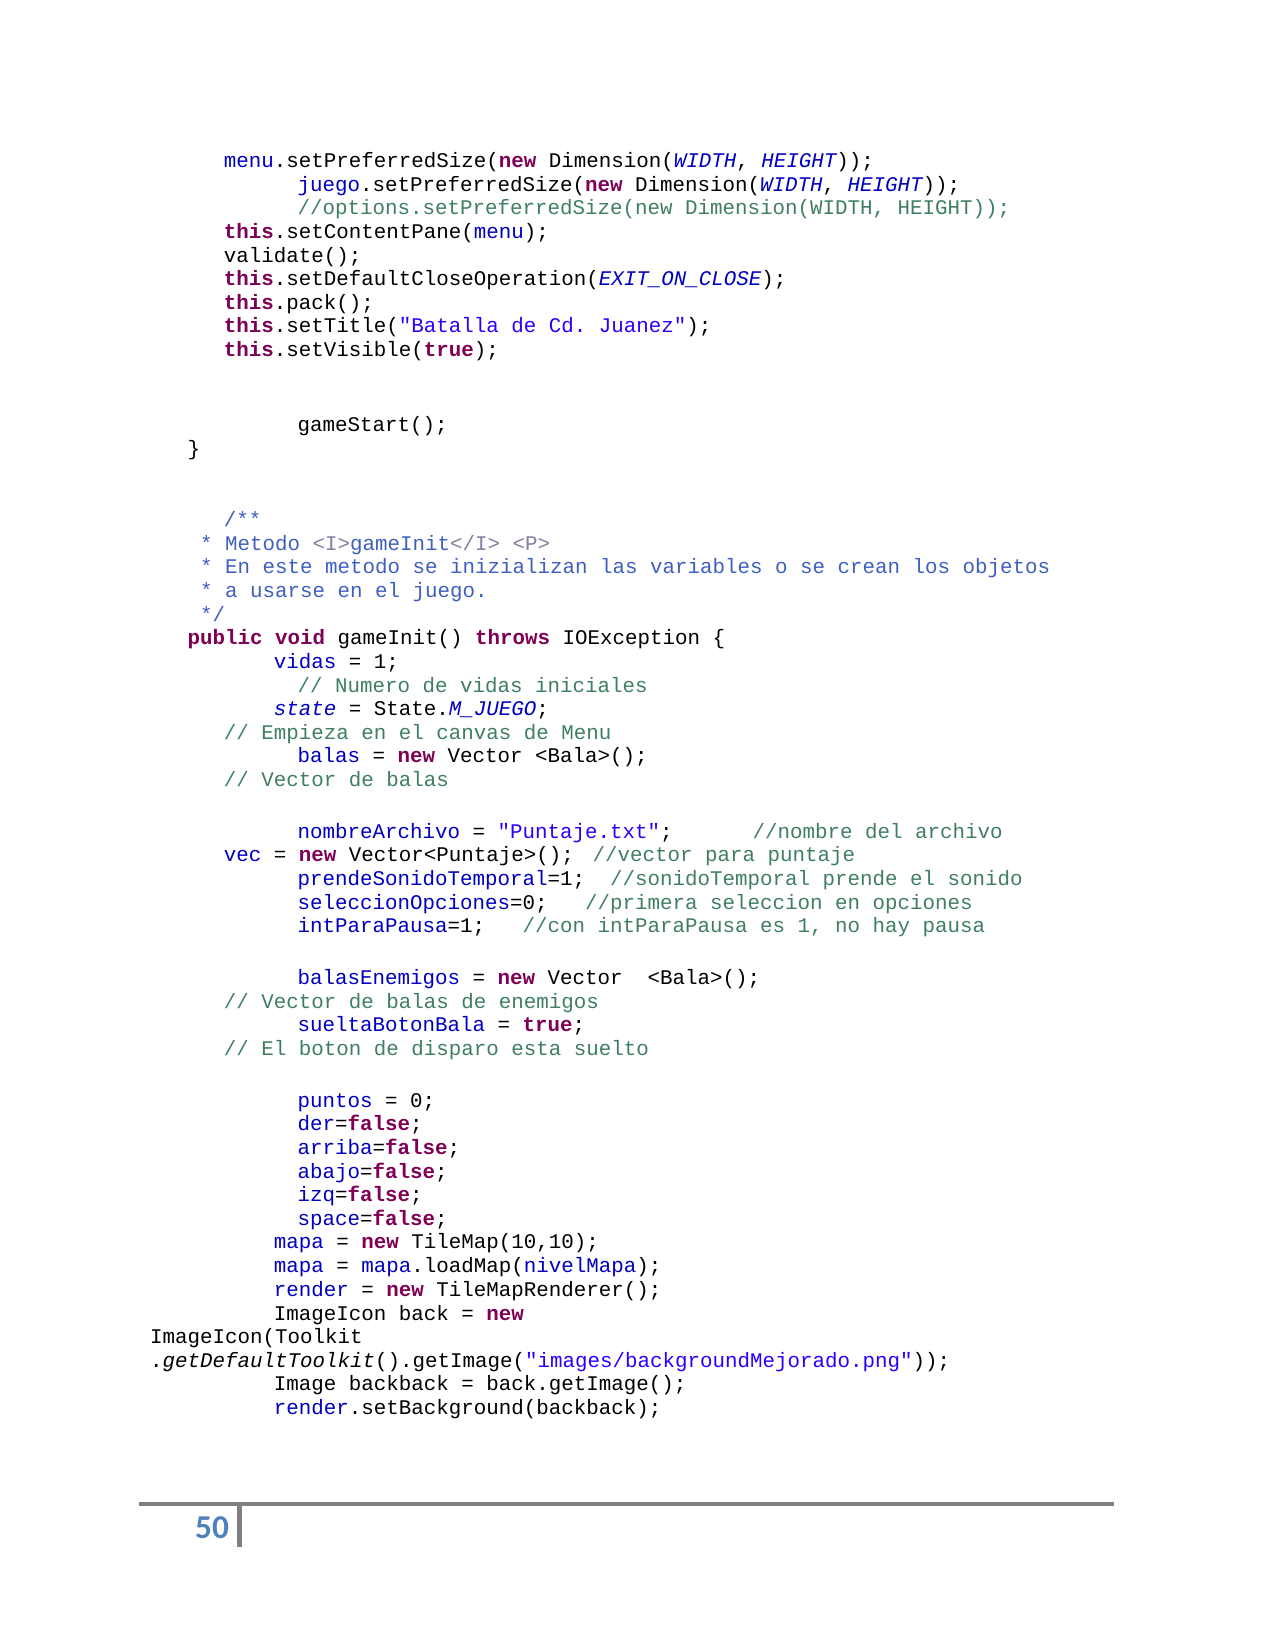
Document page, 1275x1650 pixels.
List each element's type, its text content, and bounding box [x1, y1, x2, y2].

text /** [150, 509, 1125, 533]
text */ [150, 604, 1125, 627]
text render = new TileMapRenderer(); [150, 1279, 1125, 1302]
text public void gameInit() throws IOException { [150, 627, 1125, 651]
text this.setContentPane(menu); [150, 221, 1125, 244]
text arriba=false; [150, 1137, 1125, 1161]
text balasEnemigos = new Vector <Bala>(); // Vector de balas de enemigos [150, 967, 1125, 1014]
text this.setDefaultCloseOperation(EXIT_ON_CLOSE); [150, 268, 1125, 292]
text balas = new Vector <Bala>(); // Vector de balas [150, 746, 1125, 793]
text intParaPausa=1; //con intParaPausa es 1, no hay pausa [150, 915, 1125, 939]
text ImageIcon back = new ImageIcon(Toolkit.getDefaultToolkit().getImage("images/backgroundMejorado.png")); [150, 1302, 1125, 1373]
text gameStart(); [150, 414, 1125, 438]
text vec = new Vector<Puntaje>(); //vector para puntaje [150, 844, 1125, 868]
text menu.setPreferredSize(new Dimension(WIDTH, HEIGHT)); [150, 150, 1125, 174]
text juego.setPreferredSize(new Dimension(WIDTH, HEIGHT)); [150, 174, 1125, 197]
text Image backback = back.getImage(); [150, 1373, 1125, 1397]
text render.setBackground(backback); [150, 1397, 1125, 1421]
text nombreArchivo = "Puntaje.txt"; //nombre del archivo [150, 821, 1125, 844]
text seleccionOpciones=0; //primera seleccion en opciones [150, 892, 1125, 915]
text sueltaBotonBala = true; // El boton de disparo esta suelto [150, 1014, 1125, 1062]
text abajo=false; [150, 1161, 1125, 1184]
text //options.setPreferredSize(new Dimension(WIDTH, HEIGHT)); [150, 197, 1125, 221]
text * Metodo <I>gameInit</I> <P> [150, 533, 1125, 556]
text } [150, 438, 1125, 462]
text prendeSonidoTemporal=1; //sonidoTemporal prende el sonido [150, 868, 1125, 892]
text der=false; [150, 1113, 1125, 1137]
text mapa = mapa.loadMap(nivelMapa); [150, 1255, 1125, 1279]
text izq=false; [150, 1184, 1125, 1208]
text state = State.M_JUEGO; // Empieza en el canvas de Menu [150, 698, 1125, 746]
text puntos = 0; [150, 1090, 1125, 1113]
text this.pack(); [150, 292, 1125, 316]
text mapa = new TileMap(10,10); [150, 1232, 1125, 1255]
text * a usarse en el juego. [150, 580, 1125, 604]
text this.setTitle("Batalla de Cd. Juanez"); [150, 316, 1125, 339]
text validate(); [150, 244, 1125, 268]
text space=false; [150, 1208, 1125, 1232]
text this.setVisible(true); [150, 339, 1125, 363]
text vidas = 1; // Numero de vidas iniciales [150, 651, 1125, 698]
text * En este metodo se inizializan las variables o se crean los objetos [150, 556, 1125, 580]
